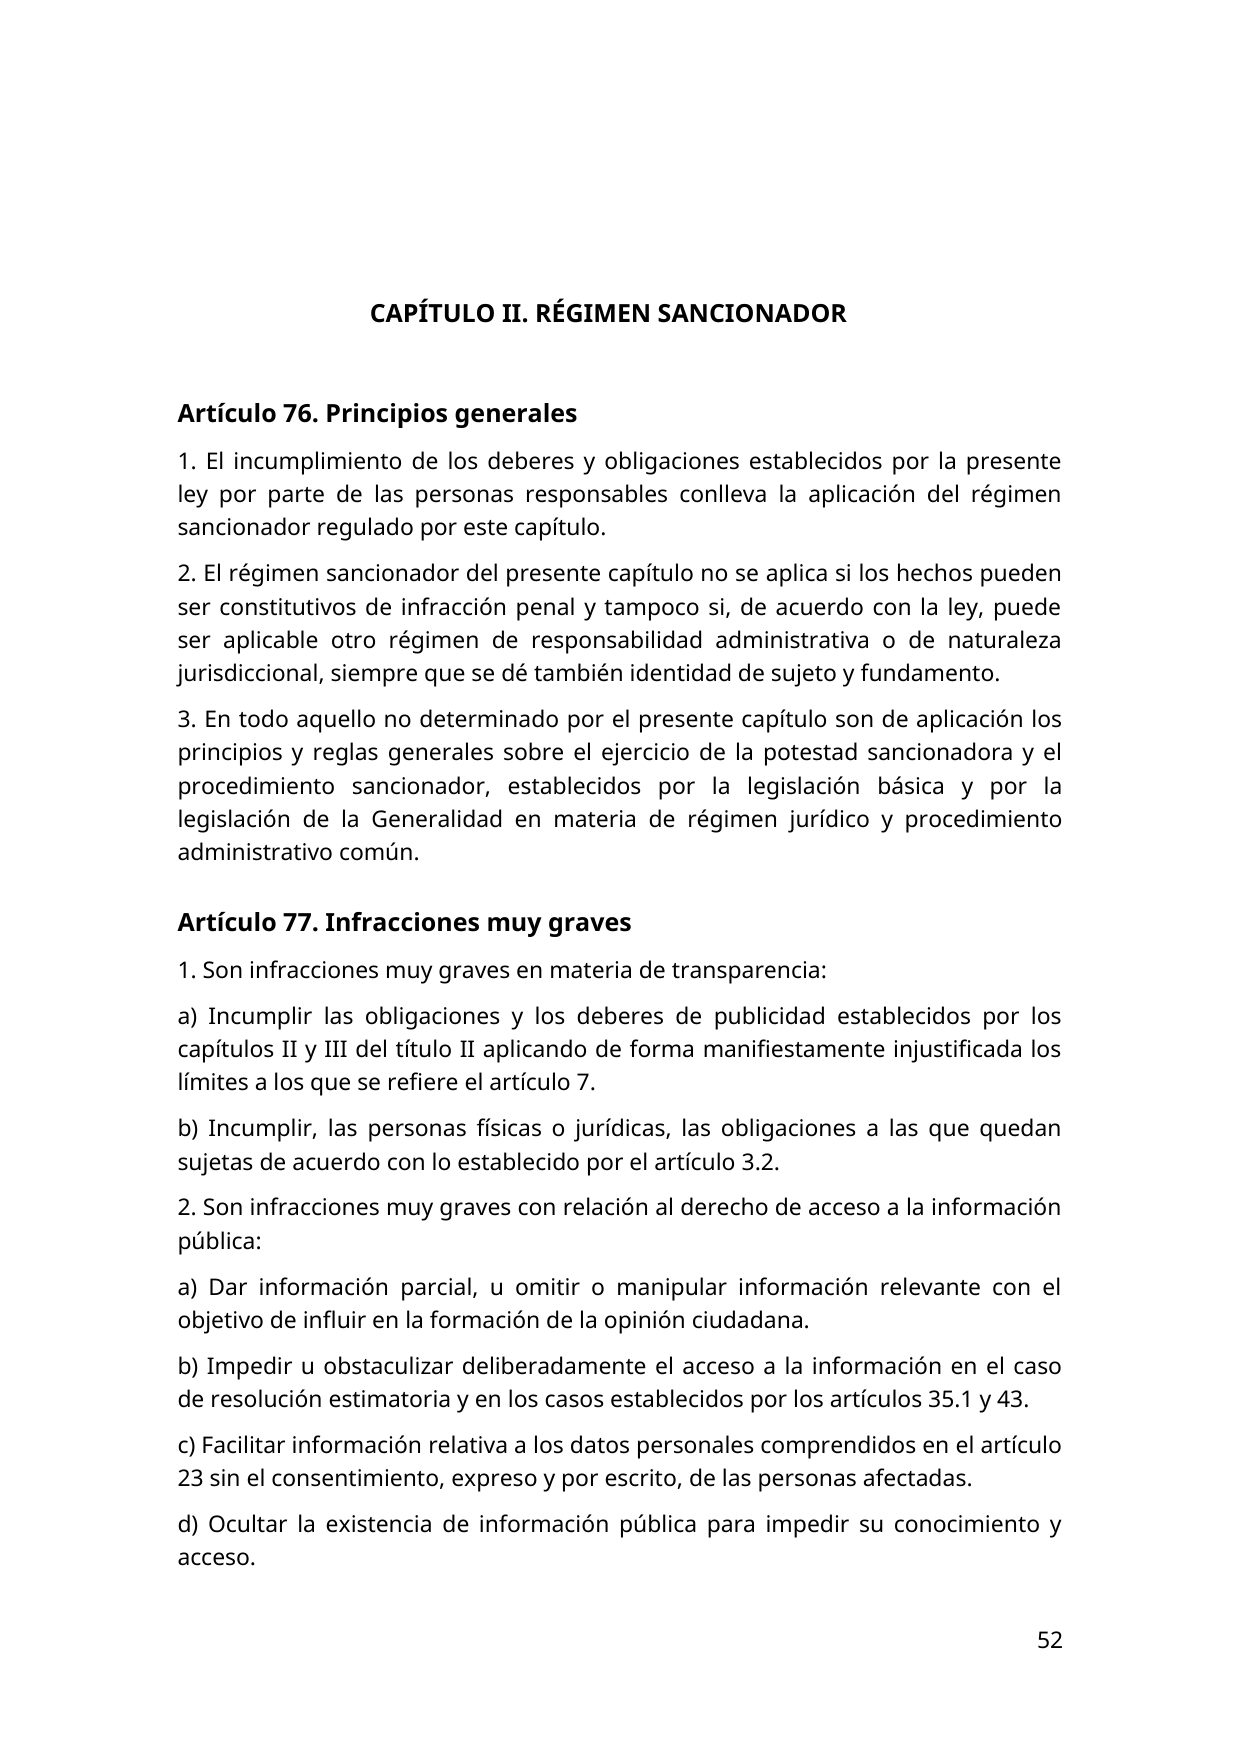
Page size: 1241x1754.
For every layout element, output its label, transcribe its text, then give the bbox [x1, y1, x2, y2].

text a) Dar información parcial, u omitir o manipular información relevante con el objetivo de influir en la formación de la opinión ciudadana. [177, 1268, 1063, 1335]
text d) Ocultar la existencia de información pública para impedir su conocimiento y acceso. [177, 1506, 1063, 1572]
text Artículo 77. Infracciones muy graves [177, 905, 1063, 939]
text 3. En todo aquello no determinado por el presente capítulo son de aplicación los principios y reglas generales sobre el ejercicio de la potestad sancionadora y el procedimiento sancionador, establecidos por la legislación básica y por la legislación de la Generalidad en materia de régimen jurídico y procedimiento administrativo común. [177, 701, 1063, 868]
text a) Incumplir las obligaciones y los deberes de publicidad establecidos por los capítulos II y III del título II aplicando de forma manifiestamente injustificada los límites a los que se refiere el artículo 7. [177, 997, 1063, 1097]
text 2. Son infracciones muy graves con relación al derecho de acceso a la información pública: [177, 1189, 1063, 1256]
text 2. El régimen sancionador del presente capítulo no se aplica si los hechos pueden ser constitutivos de infracción penal y tampoco si, de acuerdo con la ley, puede ser aplicable otro régimen de responsabilidad administrativa o de naturaleza jurisdiccional, siempre que se dé también identidad de sujeto y fundamento. [177, 555, 1063, 688]
text 1. Son infracciones muy graves en materia de transparencia: [177, 952, 1063, 985]
text b) Impedir u obstaculizar deliberadamente el acceso a la información en el caso de resolución estimatoria y en los casos establecidos por los artículos 35.1 y 43. [177, 1347, 1063, 1414]
text Capítulo II. Régimen sancionador [266, 295, 974, 329]
text Artículo 76. Principios generales [177, 396, 1063, 430]
text b) Incumplir, las personas físicas o jurídicas, las obligaciones a las que quedan sujetas de acuerdo con lo establecido por el artículo 3.2. [177, 1110, 1063, 1177]
text 1. El incumplimiento de los deberes y obligaciones establecidos por la presente ley por parte de las personas responsables conlleva la aplicación del régimen sancionador regulado por este capítulo. [177, 443, 1063, 543]
text c) Facilitar información relativa a los datos personales comprendidos en el artículo 23 sin el consentimiento, expreso y por escrito, de las personas afectadas. [177, 1427, 1063, 1493]
